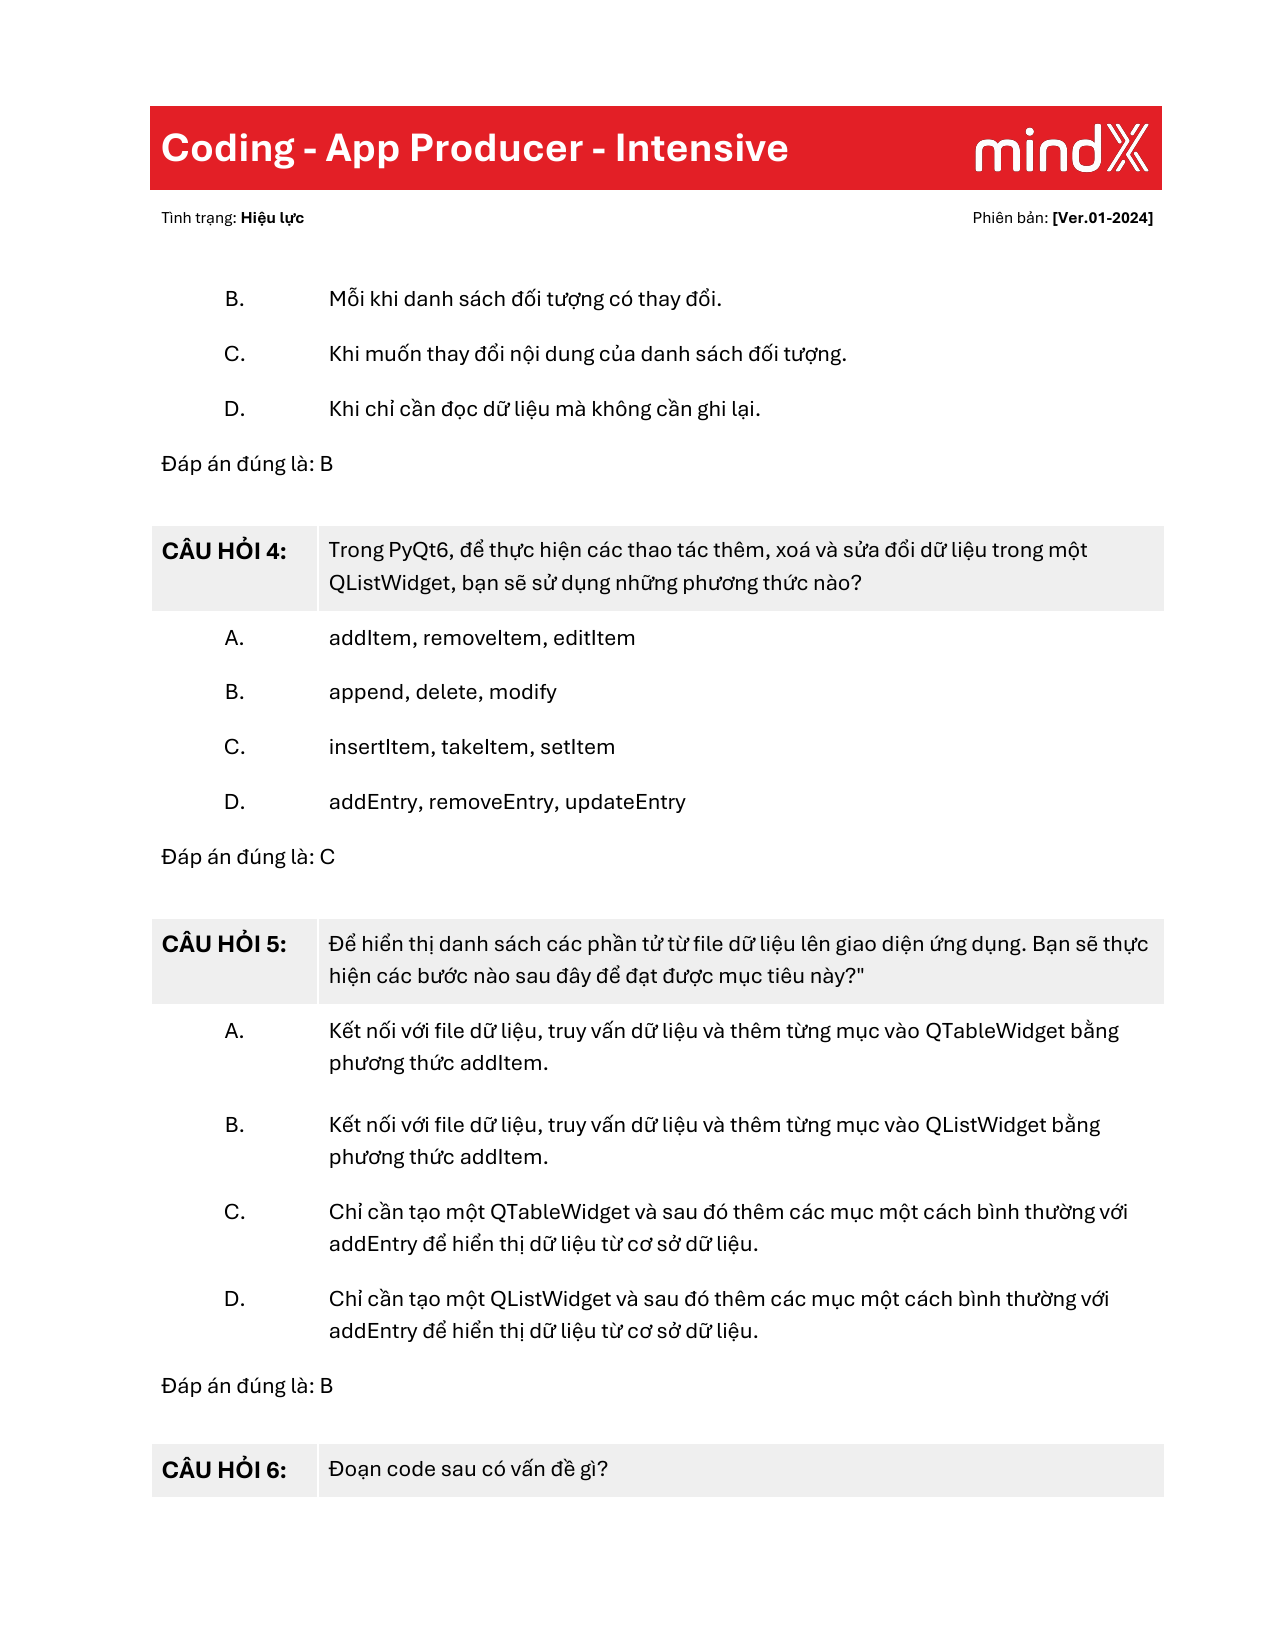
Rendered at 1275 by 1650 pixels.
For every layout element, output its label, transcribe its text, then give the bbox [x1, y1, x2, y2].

table_cell Mỗi khi danh sách đối tượng có thay đổi. [319, 275, 1164, 327]
table_cell D. [152, 777, 317, 830]
table_cell D. [152, 384, 317, 437]
table_cell Để hiển thị danh sách các phần tử từ file dữ liệu lên giao diện ứng dụng. Bạn sẽ thực hiện các bước nào sau đây để đạt được mục tiêu này?" [319, 919, 1164, 1004]
table_cell Khi chỉ cần đọc dữ liệu mà không cần ghi lại. [319, 384, 1164, 437]
table_cell Khi muốn thay đổi nội dung của danh sách đối tượng. [319, 329, 1164, 382]
table_cell D. [152, 1274, 317, 1359]
table_cell C. [152, 1187, 317, 1272]
table_cell addItem, removeItem, editItem [319, 613, 1164, 666]
table_cell insertItem, takeItem, setItem [319, 723, 1164, 775]
table_cell C. [152, 329, 317, 382]
table_cell Chỉ cần tạo một QListWidget và sau đó thêm các mục một cách bình thường với addEntry để hiển thị dữ liệu từ cơ sở dữ liệu. [319, 1274, 1164, 1359]
table_header CÂU HỎI 6: [152, 1444, 317, 1497]
picture [967, 117, 1153, 178]
table_cell addEntry, removeEntry, updateEntry [319, 777, 1164, 830]
table_cell Đáp án đúng là: B [152, 1361, 1164, 1414]
table_cell Trong PyQt6, để thực hiện các thao tác thêm, xoá và sửa đổi dữ liệu trong một QListWidget, bạn sẽ sử dụng những phương thức nào? [319, 526, 1164, 611]
table_cell CÂU HỎI 5: [152, 919, 317, 1004]
table_cell append, delete, modify [319, 668, 1164, 720]
table_cell Đáp án đúng là: B [152, 439, 1164, 524]
table_cell Đáp án đúng là: C [152, 832, 1164, 917]
table_cell CÂU HỎI 4: [152, 526, 317, 611]
table_cell C. [152, 723, 317, 775]
table_cell A. [152, 1006, 317, 1098]
table_cell B. [152, 275, 317, 327]
table_cell Chỉ cần tạo một QTableWidget và sau đó thêm các mục một cách bình thường với addEntry để hiển thị dữ liệu từ cơ sở dữ liệu. [319, 1187, 1164, 1272]
table_cell Kết nối với file dữ liệu, truy vấn dữ liệu và thêm từng mục vào QListWidget bằng phương thức addItem. [319, 1100, 1164, 1185]
table_cell A. [152, 613, 317, 666]
table_cell B. [152, 1100, 317, 1185]
table_cell Kết nối với file dữ liệu, truy vấn dữ liệu và thêm từng mục vào QTableWidget bằng phương thức addItem. [319, 1006, 1164, 1098]
table_cell B. [152, 668, 317, 720]
